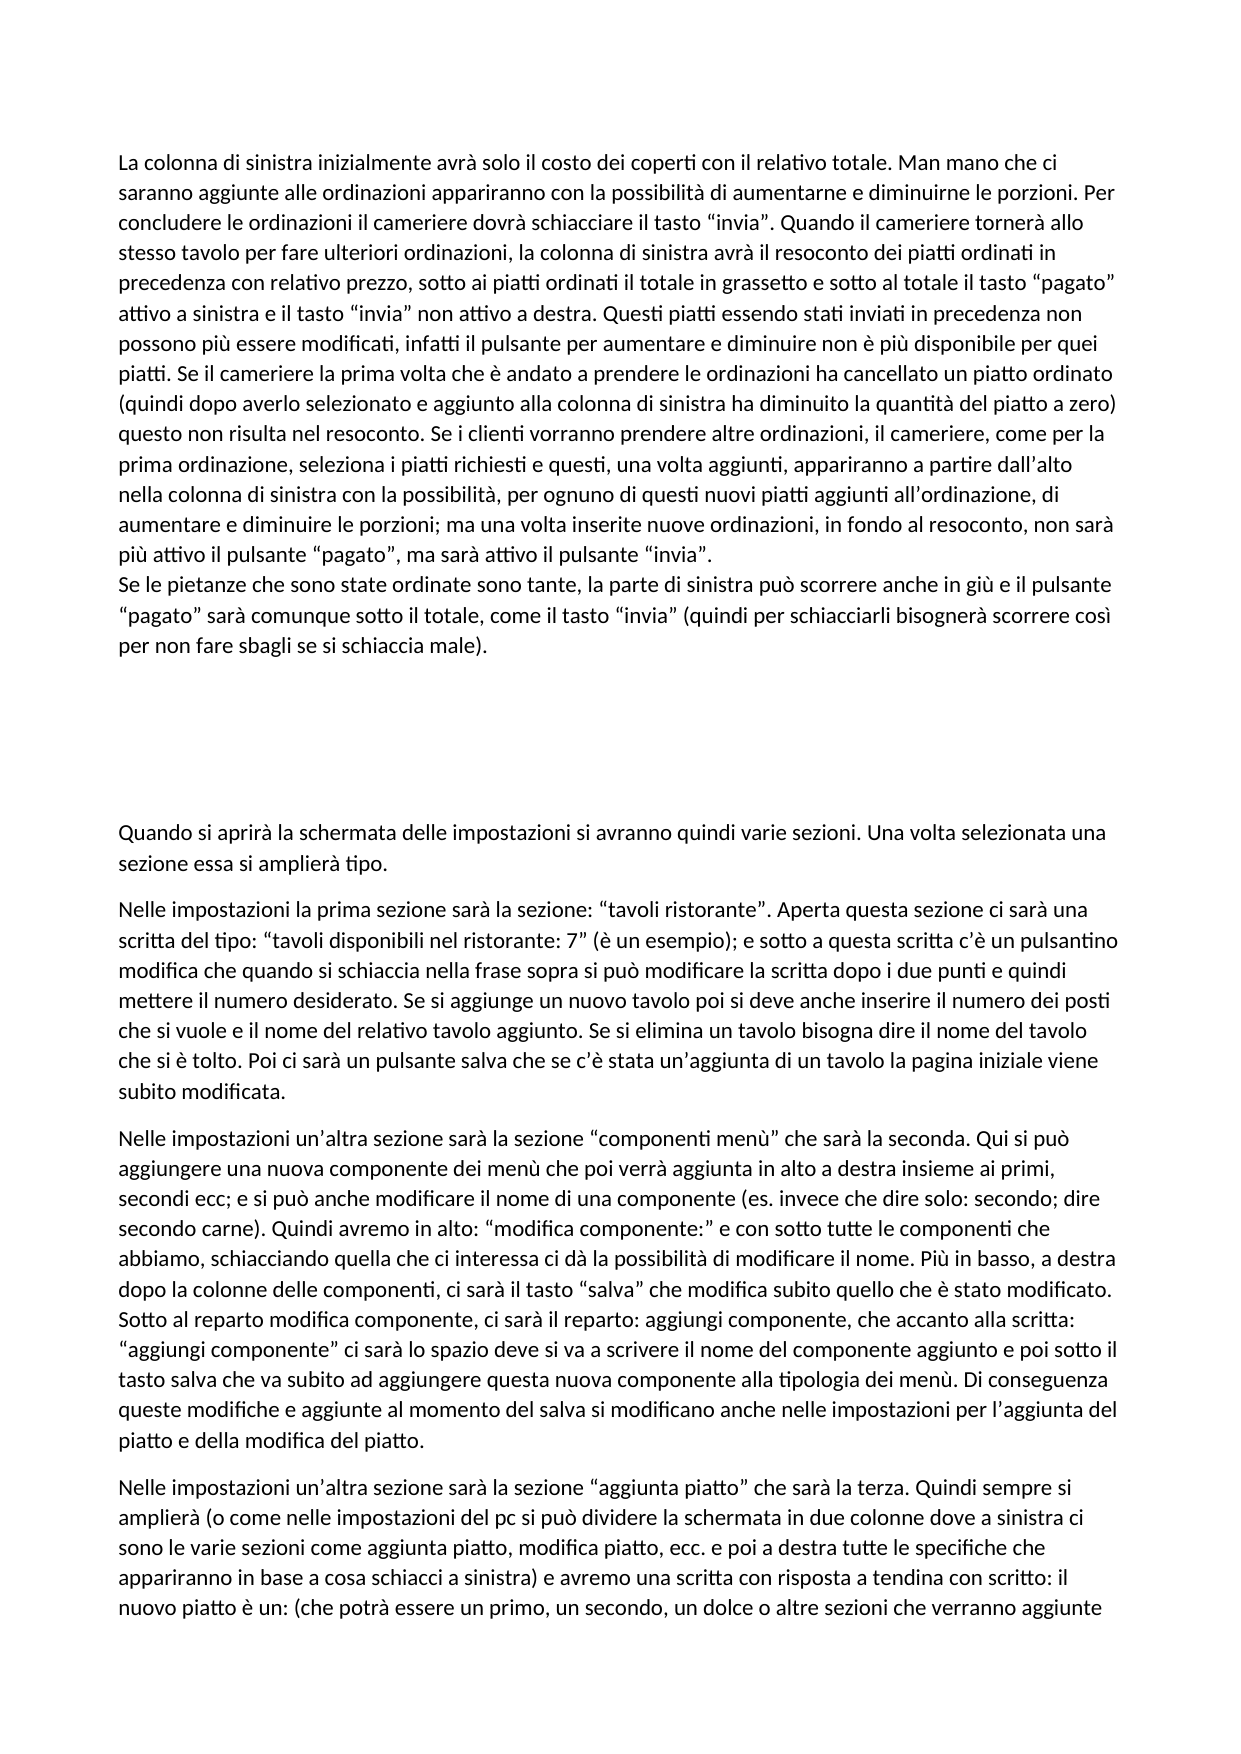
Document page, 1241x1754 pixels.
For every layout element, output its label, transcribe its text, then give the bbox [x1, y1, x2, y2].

text La colonna di sinistra inizialmente avrà solo il costo dei coperti con il relativo totale. Man mano che ci saranno aggiunte alle ordinazioni appariranno con la possibilità di aumentarne e diminuirne le porzioni. Per concludere le ordinazioni il cameriere dovrà schiacciare il tasto “invia”. Quando il cameriere tornerà allo stesso tavolo per fare ulteriori ordinazioni, la colonna di sinistra avrà il resoconto dei piatti ordinati in precedenza con relativo prezzo, sotto ai piatti ordinati il totale in grassetto e sotto al totale il tasto “pagato” attivo a sinistra e il tasto “invia” non attivo a destra. Questi piatti essendo stati inviati in precedenza non possono più essere modificati, infatti il pulsante per aumentare e diminuire non è più disponibile per quei piatti. Se il cameriere la prima volta che è andato a prendere le ordinazioni ha cancellato un piatto ordinato (quindi dopo averlo selezionato e aggiunto alla colonna di sinistra ha diminuito la quantità del piatto a zero) questo non risulta nel resoconto. Se i clienti vorranno prendere altre ordinazioni, il cameriere, come per la prima ordinazione, seleziona i piatti richiesti e questi, una volta aggiunti, appariranno a partire dall’alto nella colonna di sinistra con la possibilità, per ognuno di questi nuovi piatti aggiunti all’ordinazione, di aumentare e diminuire le porzioni; ma una volta inserite nuove ordinazioni, in fondo al resoconto, non sarà più attivo il pulsante “pagato”, ma sarà attivo il pulsante “invia”. Se le pietanze che sono state ordinate sono tante, la parte di sinistra può scorrere anche in giù e il pulsante “pagato” sarà comunque sotto il totale, come il tasto “invia” (quindi per schiacciarli bisognerà scorrere così per non fare sbagli se si schiaccia male). [118, 148, 1122, 659]
text Nelle impostazioni la prima sezione sarà la sezione: “tavoli ristorante”. Aperta questa sezione ci sarà una scritta del tipo: “tavoli disponibili nel ristorante: 7” (è un esempio); e sotto a questa scritta c’è un pulsantino modifica che quando si schiaccia nella frase sopra si può modificare la scritta dopo i due punti e quindi mettere il numero desiderato. Se si aggiunge un nuovo tavolo poi si deve anche inserire il numero dei posti che si vuole e il nome del relativo tavolo aggiunto. Se si elimina un tavolo bisogna dire il nome del tavolo che si è tolto. Poi ci sarà un pulsante salva che se c’è stata un’aggiunta di un tavolo la pagina iniziale viene subito modificata. [118, 896, 1122, 1105]
text Nelle impostazioni un’altra sezione sarà la sezione “componenti menù” che sarà la seconda. Qui si può aggiungere una nuova componente dei menù che poi verrà aggiunta in alto a destra insieme ai primi, secondi ecc; e si può anche modificare il nome di una componente (es. invece che dire solo: secondo; dire secondo carne). Quindi avremo in alto: “modifica componente:” e con sotto tutte le componenti che abbiamo, schiacciando quella che ci interessa ci dà la possibilità di modificare il nome. Più in basso, a destra dopo la colonne delle componenti, ci sarà il tasto “salva” che modifica subito quello che è stato modificato. Sotto al reparto modifica componente, ci sarà il reparto: aggiungi componente, che accanto alla scritta: “aggiungi componente” ci sarà lo spazio deve si va a scrivere il nome del componente aggiunto e poi sotto il tasto salva che va subito ad aggiungere questa nuova componente alla tipologia dei menù. Di conseguenza queste modifiche e aggiunte al momento del salva si modificano anche nelle impostazioni per l’aggiunta del piatto e della modifica del piatto. [118, 1124, 1122, 1454]
text Quando si aprirà la schermata delle impostazioni si avranno quindi varie sezioni. Una volta selezionata una sezione essa si amplierà tipo. [118, 818, 1122, 877]
